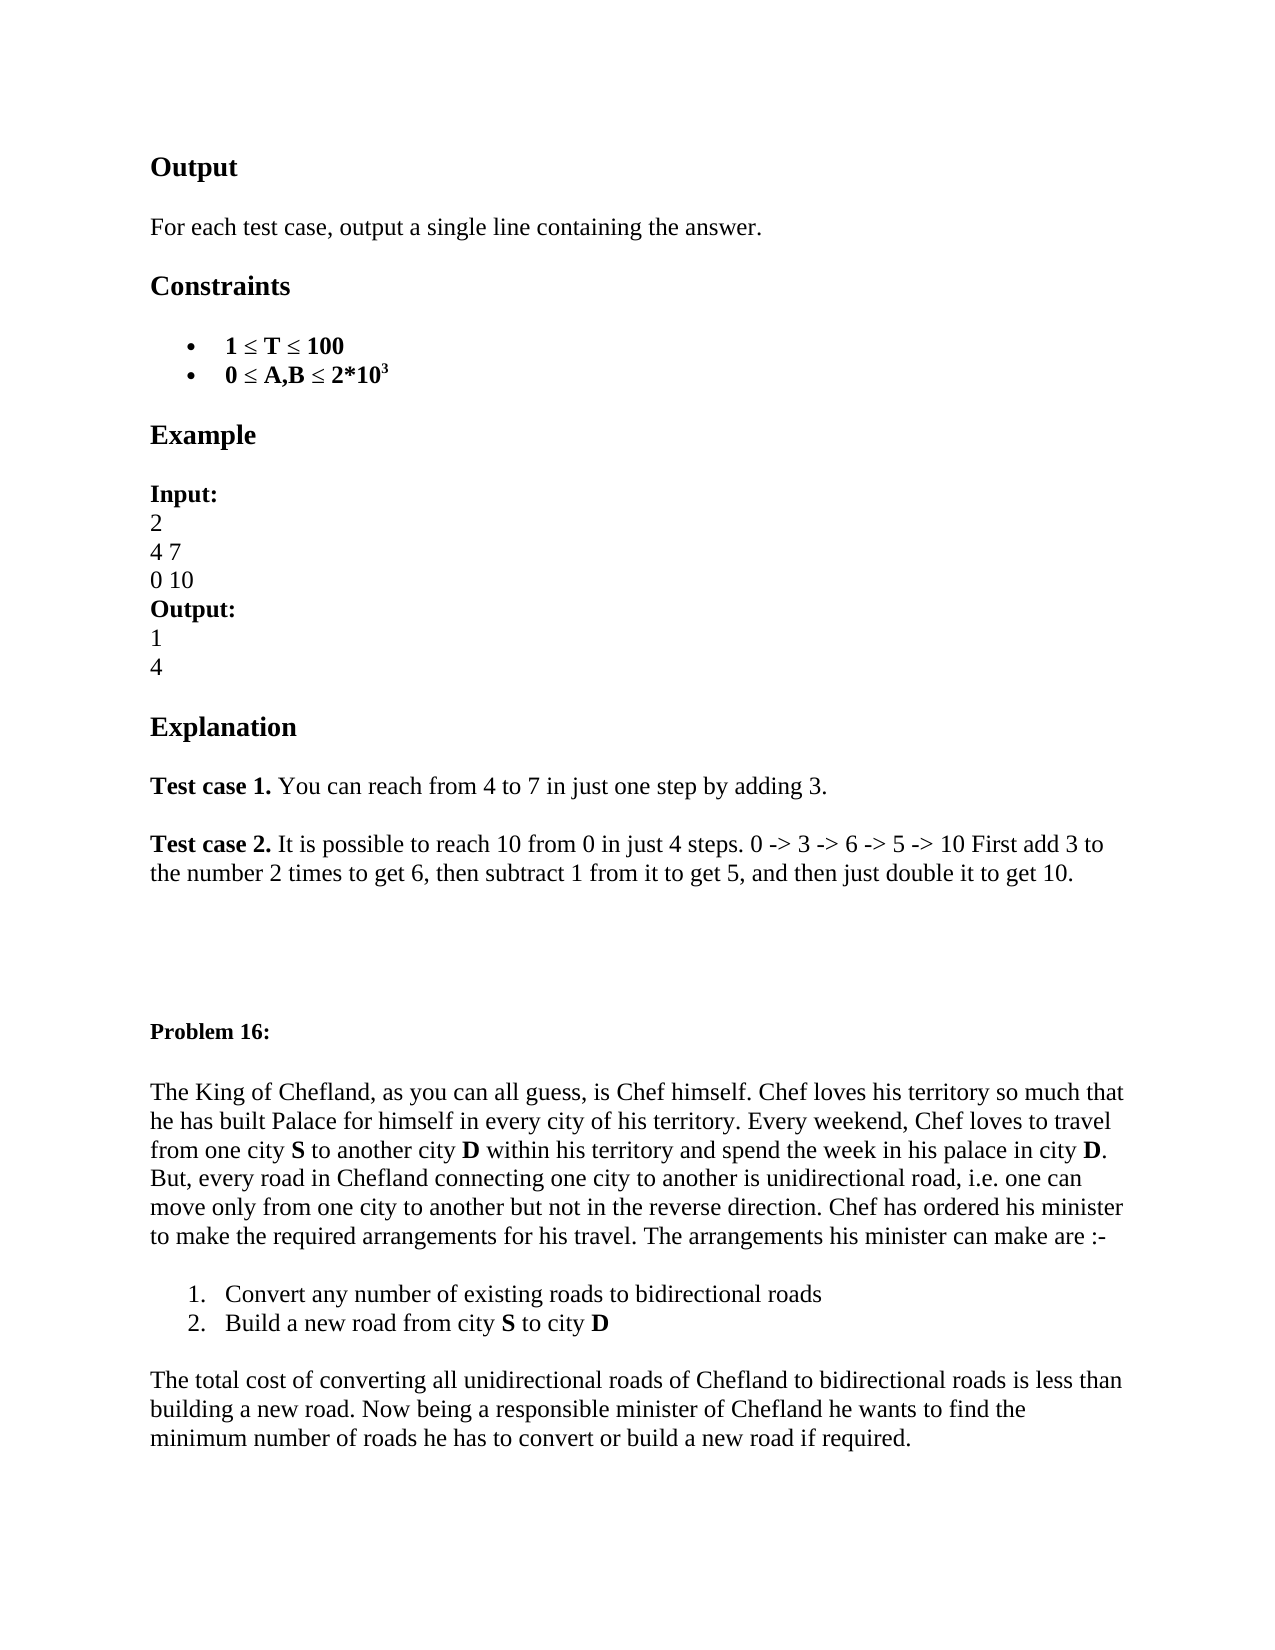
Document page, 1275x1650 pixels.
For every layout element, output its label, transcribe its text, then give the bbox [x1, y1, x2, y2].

text Test case 2. It is possible to reach 10 from 0 in just 4 steps. 0 -> 3 -> 6 -> 5 -> 10 First add 3 to the number 2 times to get 6, then subtract 1 from it to get 5, and then just double it to get 10. [150, 829, 1125, 887]
text Explanation [150, 710, 1125, 742]
text Output: [150, 594, 1125, 623]
text The total cost of converting all unidirectional roads of Chefland to bidirectional roads is less than building a new road. Now being a responsible minister of Chefland he wants to find the minimum number of roads he has to convert or build a new road if required. [150, 1366, 1125, 1452]
list 0 ≤ A,B ≤ 2*103 [187, 360, 1125, 388]
text 2 [150, 508, 1125, 537]
list Convert any number of existing roads to bidirectional roads [187, 1279, 1125, 1308]
text Constraints [150, 269, 1125, 302]
text 0 10 [150, 566, 1125, 594]
text 4 7 [150, 537, 1125, 566]
list 1 ≤ T ≤ 100 [187, 331, 1125, 360]
text Problem 16: [150, 1018, 1125, 1044]
text 4 [150, 652, 1125, 681]
list Build a new road from city S to city D [187, 1308, 1125, 1336]
text 1 [150, 623, 1125, 652]
text Test case 1. You can reach from 4 to 7 in just one step by adding 3. [150, 771, 1125, 800]
text Example [150, 418, 1125, 450]
text For each test case, output a single line containing the answer. [150, 212, 1125, 240]
text Input: [150, 479, 1125, 508]
text Output [150, 150, 1125, 182]
text The King of Chefland, as you can all guess, is Chef himself. Chef loves his territory so much that he has built Palace for himself in every city of his territory. Every weekend, Chef loves to travel from one city S to another city D within his territory and spend the week in his palace in city D. But, every road in Chefland connecting one city to another is unidirectional road, i.e. one can move only from one city to another but not in the reverse direction. Chef has ordered his minister to make the required arrangements for his travel. The arrangements his minister can make are :- [150, 1077, 1125, 1250]
